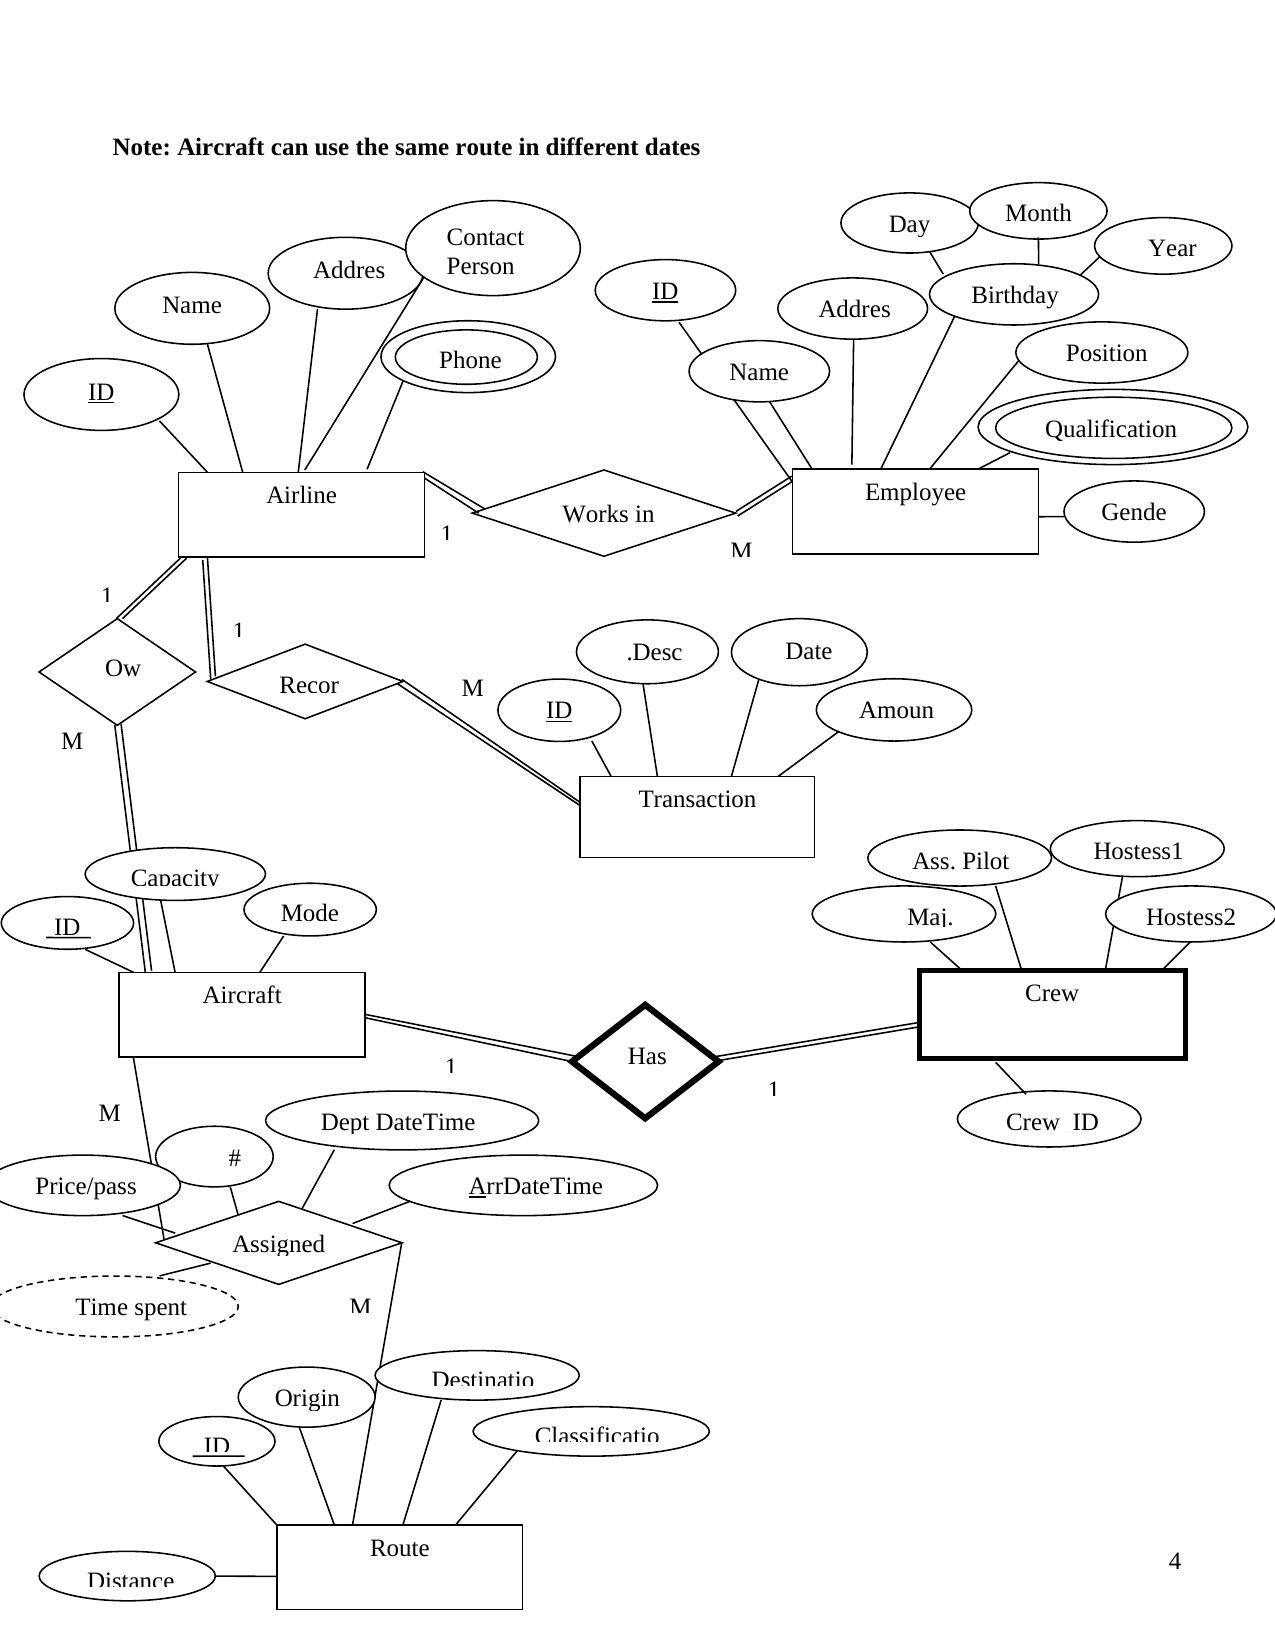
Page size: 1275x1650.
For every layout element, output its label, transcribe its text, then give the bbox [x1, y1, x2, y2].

text Note: Aircraft can use the same route in different dates [112, 132, 1181, 161]
